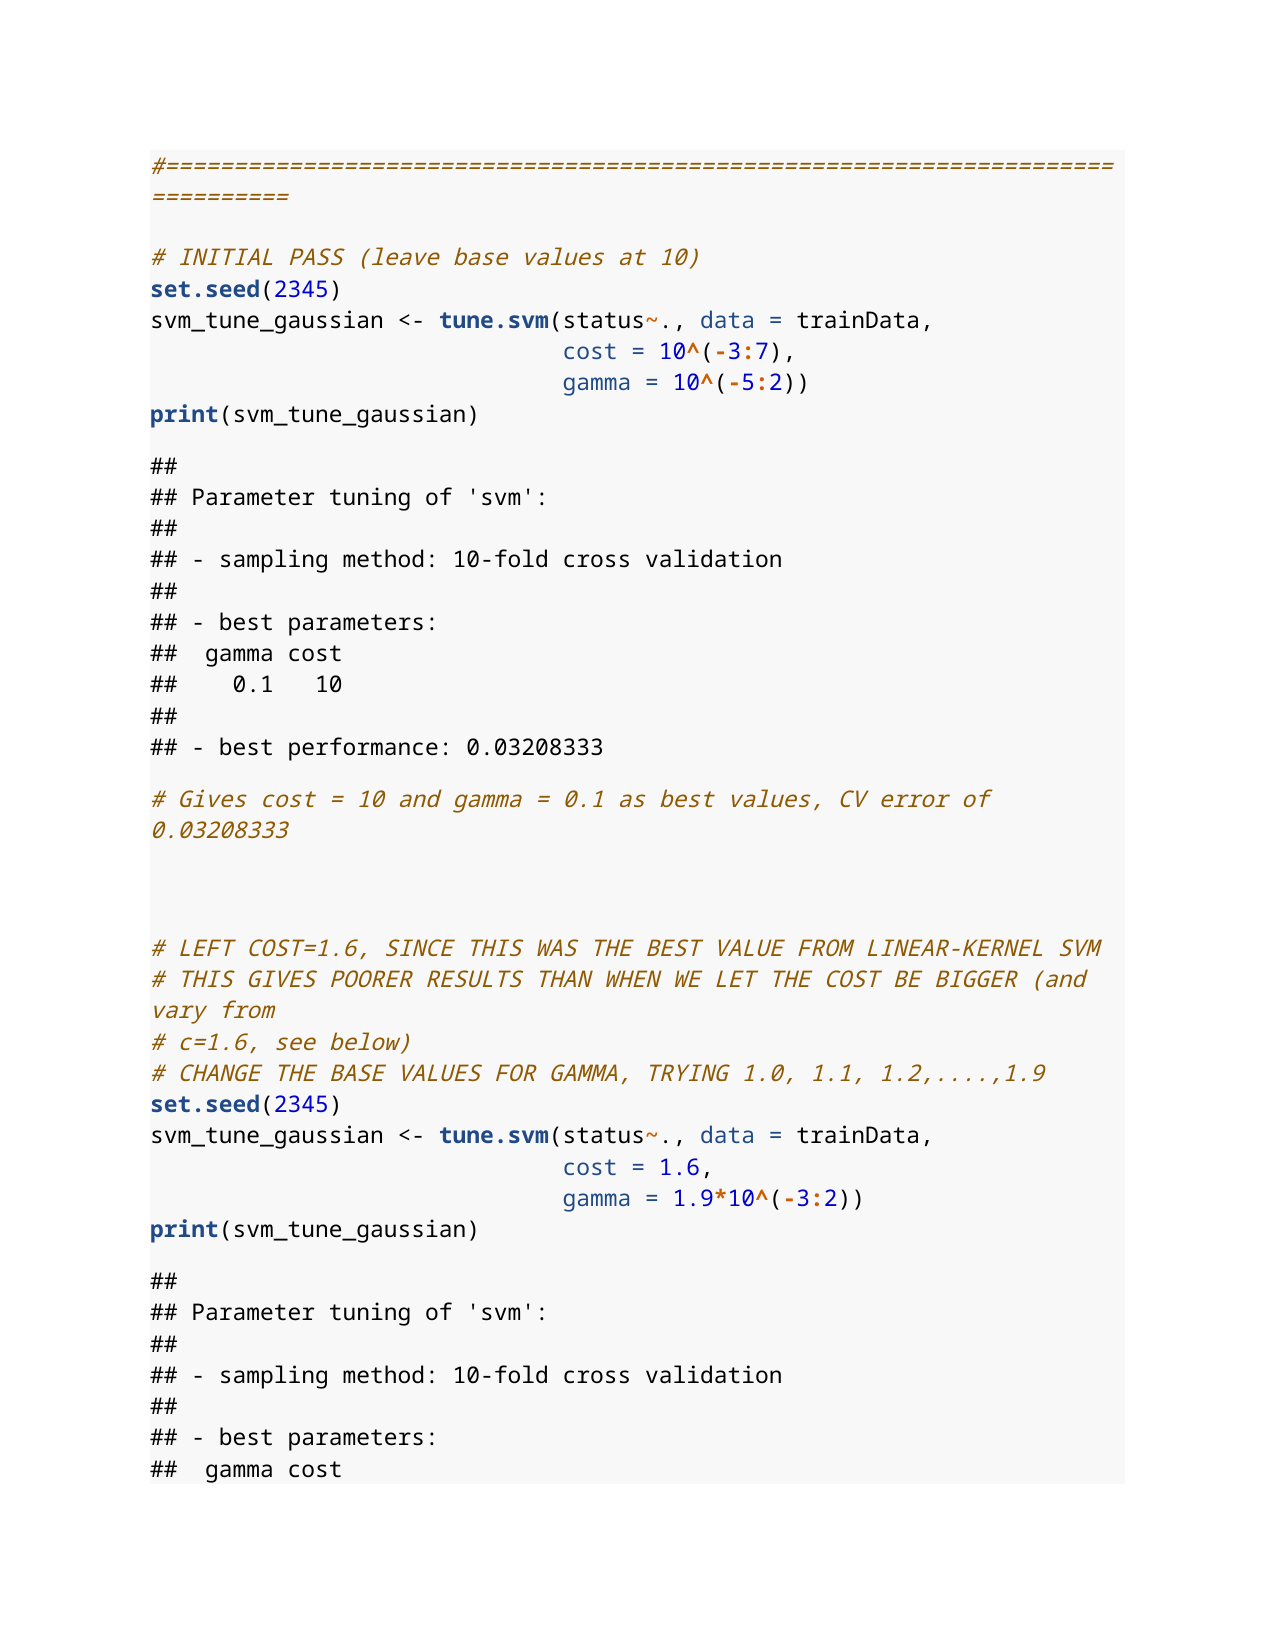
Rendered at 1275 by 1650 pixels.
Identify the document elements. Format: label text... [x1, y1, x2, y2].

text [150, 150, 1125, 429]
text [150, 1265, 1125, 1484]
text ## ## Parameter tuning of 'svm': ## ## - sampling method: 10-fold cross validation ## ## - best parameters: ## gamma cost ## 0.1 10 ## ## - best performance: 0.03208333 [150, 449, 1125, 762]
text # Gives cost = 10 and gamma = 0.1 as best values, CV error of 0.03208333 # LEFT COST=1.6, SINCE THIS WAS THE BEST VALUE FROM LINEAR-KERNEL SVM # THIS GIVES POORER RESULTS THAN WHEN WE LET THE COST BE BIGGER (and vary from # c=1.6, see below) # CHANGE THE BASE VALUES FOR GAMMA, TRYING 1.0, 1.1, 1.2,....,1.9 set.seed(2345) svm_tune_gaussian <- tune.svm(status~., data = trainData, cost = 1.6, gamma = 1.9*10^(-3:2)) print(svm_tune_gaussian) [150, 783, 1125, 1244]
